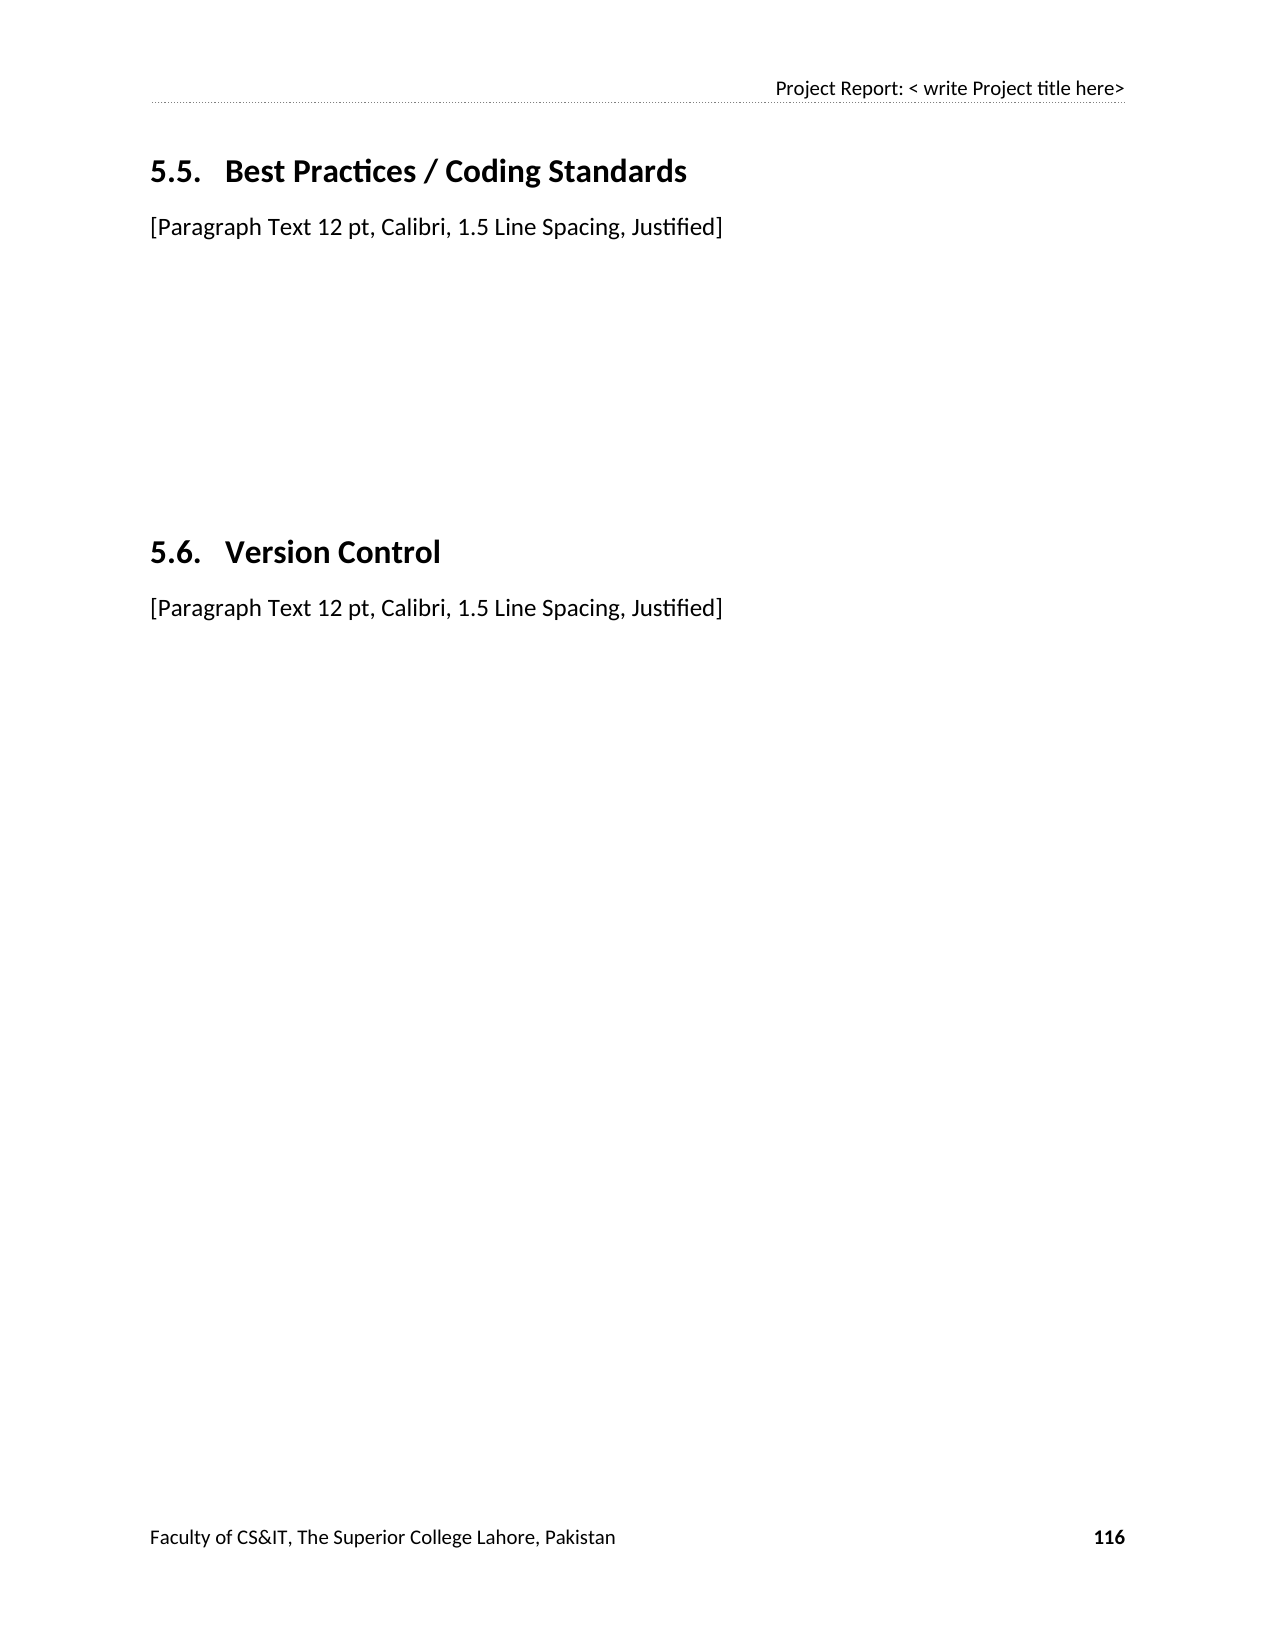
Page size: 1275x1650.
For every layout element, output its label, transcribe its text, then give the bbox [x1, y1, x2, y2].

subtitle Best Practices / Coding Standards [150, 150, 1125, 191]
text [Paragraph Text 12 pt, Calibri, 1.5 Line Spacing, Justified] [150, 592, 1125, 623]
subtitle Version Control [150, 531, 1125, 572]
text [150, 211, 1125, 242]
